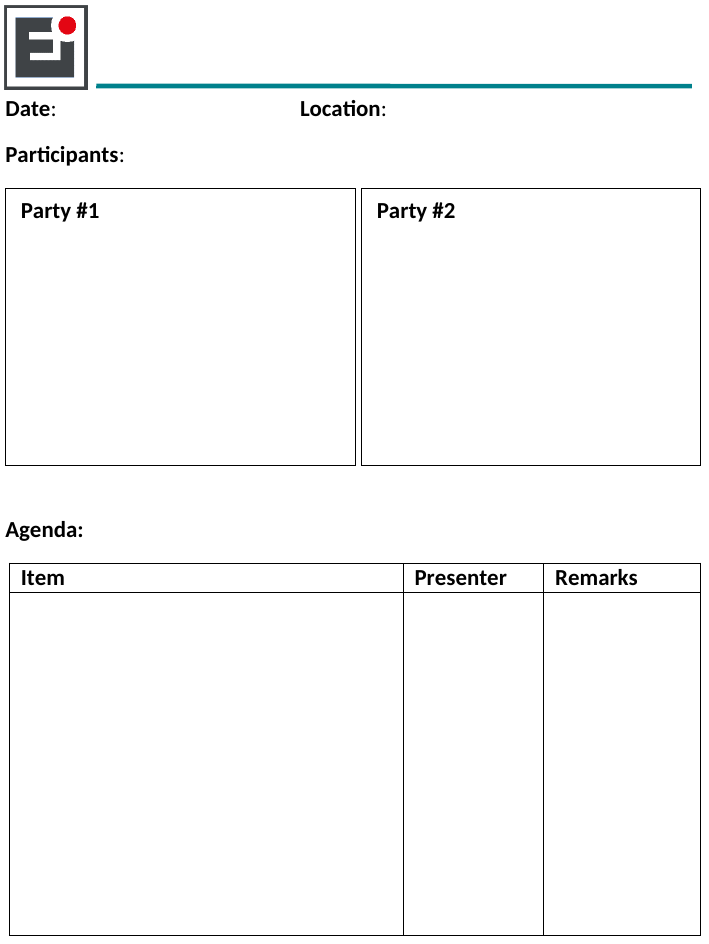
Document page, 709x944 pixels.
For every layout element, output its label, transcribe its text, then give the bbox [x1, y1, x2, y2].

table_header Item [10, 564, 403, 592]
text Date: Location: [0, 94, 708, 122]
table_cell [544, 593, 700, 934]
table_header Remarks [544, 564, 700, 592]
table_cell [10, 593, 403, 934]
table_cell [404, 593, 543, 934]
text Agenda: [0, 516, 708, 544]
text Participants: [0, 141, 708, 169]
picture [0, 1, 91, 93]
table_header Presenter [404, 564, 543, 592]
